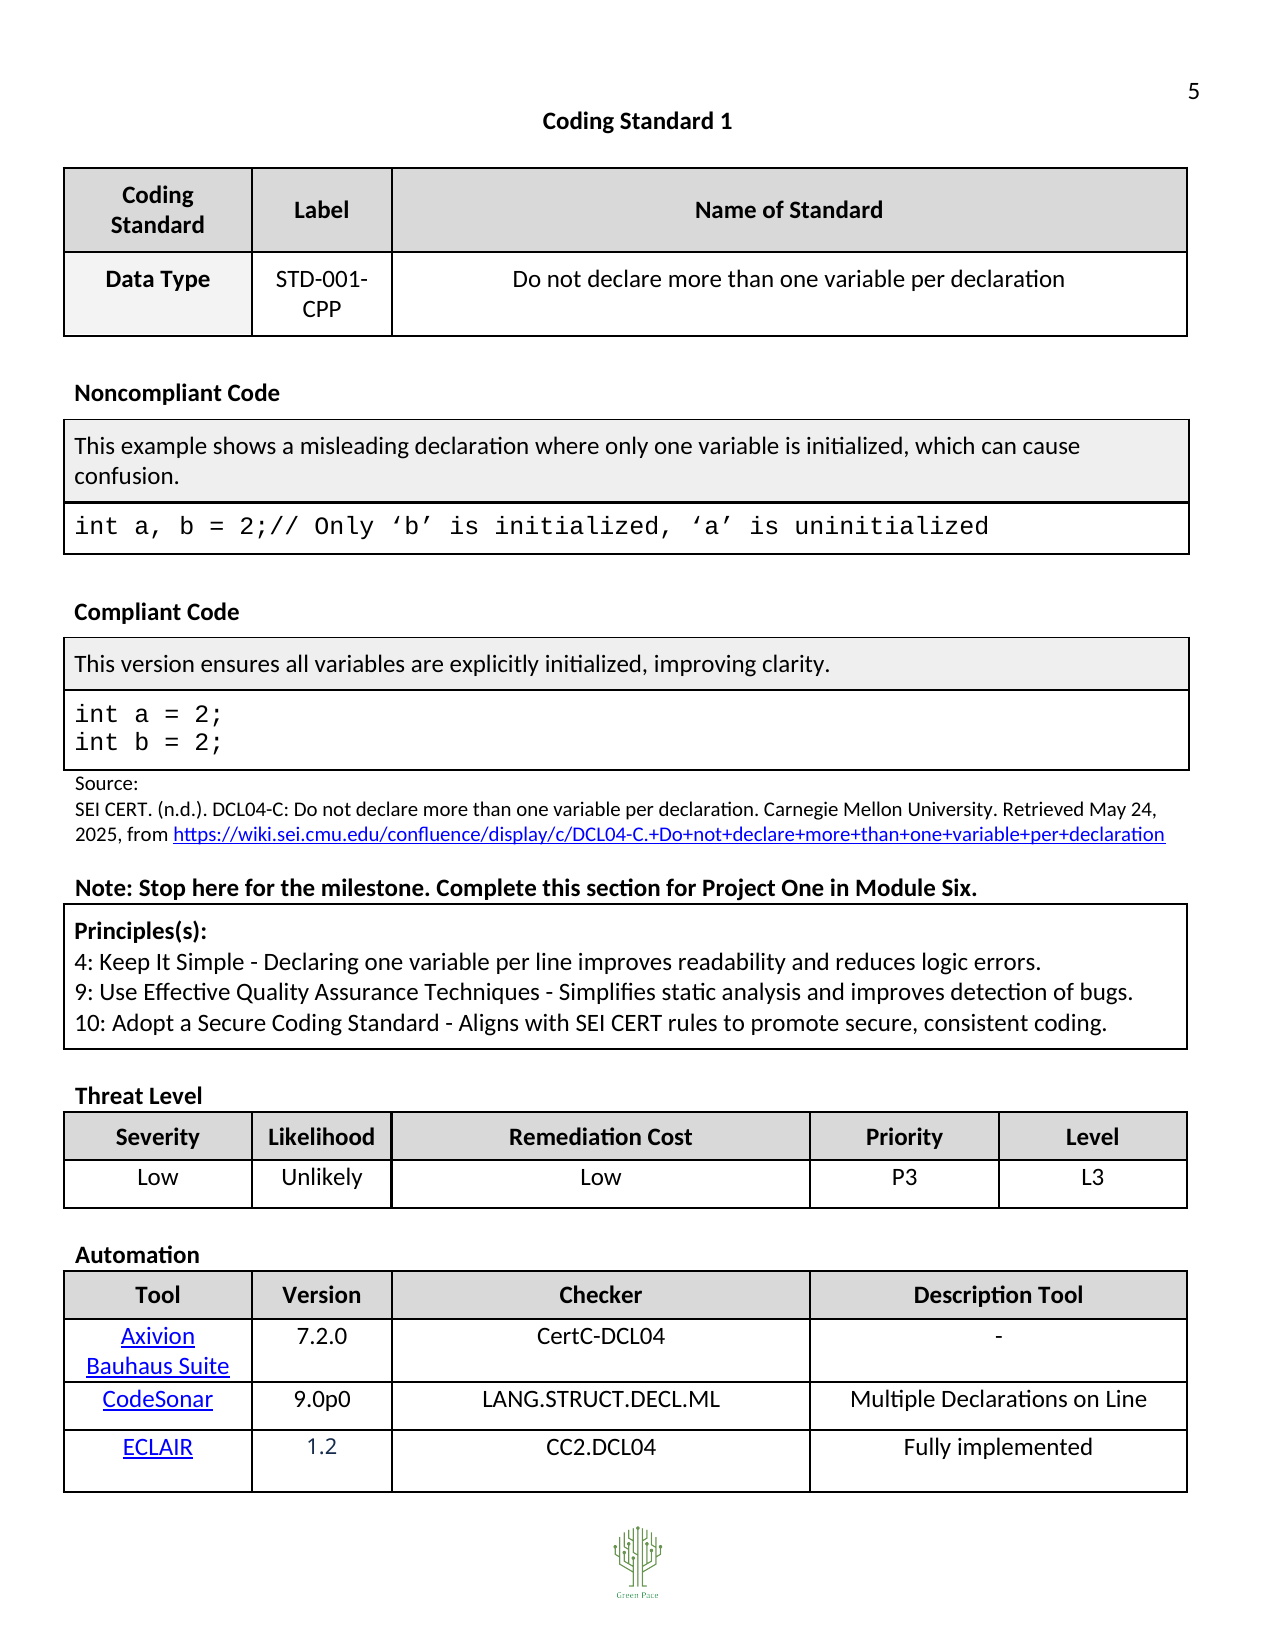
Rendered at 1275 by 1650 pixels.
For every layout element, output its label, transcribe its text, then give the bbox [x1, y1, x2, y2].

table_cell P3 [811, 1161, 998, 1207]
table_cell int a, b = 2;// Only ‘b’ is initialized, ‘a’ is uninitialized [65, 504, 1188, 553]
table_cell CC2.DCL04 [393, 1431, 809, 1491]
table_header Level [1000, 1113, 1186, 1159]
table_cell CodeSonar [65, 1383, 251, 1429]
table_cell STD-001-CPP [253, 253, 391, 334]
text Note: Stop here for the milestone. Complete this section for Project One in Module Six. [75, 872, 1200, 903]
table_header Compliant Code [64, 585, 1189, 637]
table_cell L3 [1000, 1161, 1186, 1207]
text Source: SEI CERT. (n.d.). DCL04-C: Do not declare more than one variable per declaration. Carnegie Mellon University. Retrieved May 24, 2025, from https://wiki.sei.cmu.edu/confluence/display/c/DCL04-C.+Do+not+declare+more+than+one+variable+per+declaration [75, 771, 1200, 847]
text Automation [75, 1239, 1200, 1270]
table_header Severity [65, 1113, 251, 1159]
text Threat Level [75, 1080, 1200, 1111]
table_cell 7.2.0 [253, 1320, 391, 1381]
table_cell Axivion Bauhaus Suite [65, 1320, 251, 1381]
table_cell CertC-DCL04 [393, 1320, 809, 1381]
picture [605, 1521, 670, 1606]
table_cell Unlikely [253, 1161, 390, 1207]
table_header Checker [393, 1272, 809, 1318]
table_header Likelihood [253, 1113, 390, 1159]
table_header Version [253, 1272, 391, 1318]
table_header Coding Standard [65, 169, 251, 251]
table_cell int a = 2; int b = 2; [65, 691, 1188, 768]
table_cell Do not declare more than one variable per declaration [393, 253, 1186, 334]
table_cell This version ensures all variables are explicitly initialized, improving clarity. [65, 638, 1188, 689]
table_header Remediation Cost [393, 1113, 809, 1159]
table_cell 9.0p0 [253, 1383, 391, 1429]
table_header Noncompliant Code [64, 367, 1189, 418]
table_header Name of Standard [393, 169, 1186, 251]
table_header Label [253, 169, 391, 251]
table_cell 1.2 [253, 1431, 391, 1491]
table_cell This example shows a misleading declaration where only one variable is initialized, which can cause confusion. [65, 420, 1188, 501]
table_cell Multiple Declarations on Line [811, 1383, 1186, 1429]
subtitle Coding Standard 1 [75, 106, 1200, 136]
table_header Tool [65, 1272, 251, 1318]
table_header Principles(s): 4: Keep It Simple - Declaring one variable per line improves readability and reduces logic errors. 9: Use Effective Quality Assurance Techniques - Simplifies static analysis and improves detection of bugs. 10: Adopt a Secure Coding Standard - Aligns with SEI CERT rules to promote secure, consistent coding. [65, 905, 1186, 1048]
table_cell LANG.STRUCT.DECL.ML [393, 1383, 809, 1429]
table_header Priority [811, 1113, 998, 1159]
table_cell Fully implemented [811, 1431, 1186, 1491]
table_cell Low [65, 1161, 251, 1207]
table_cell Low [393, 1161, 809, 1207]
table_cell ECLAIR [65, 1431, 251, 1491]
table_header Description Tool [811, 1272, 1186, 1318]
table_cell - [811, 1320, 1186, 1381]
table_cell Data Type [65, 253, 251, 334]
